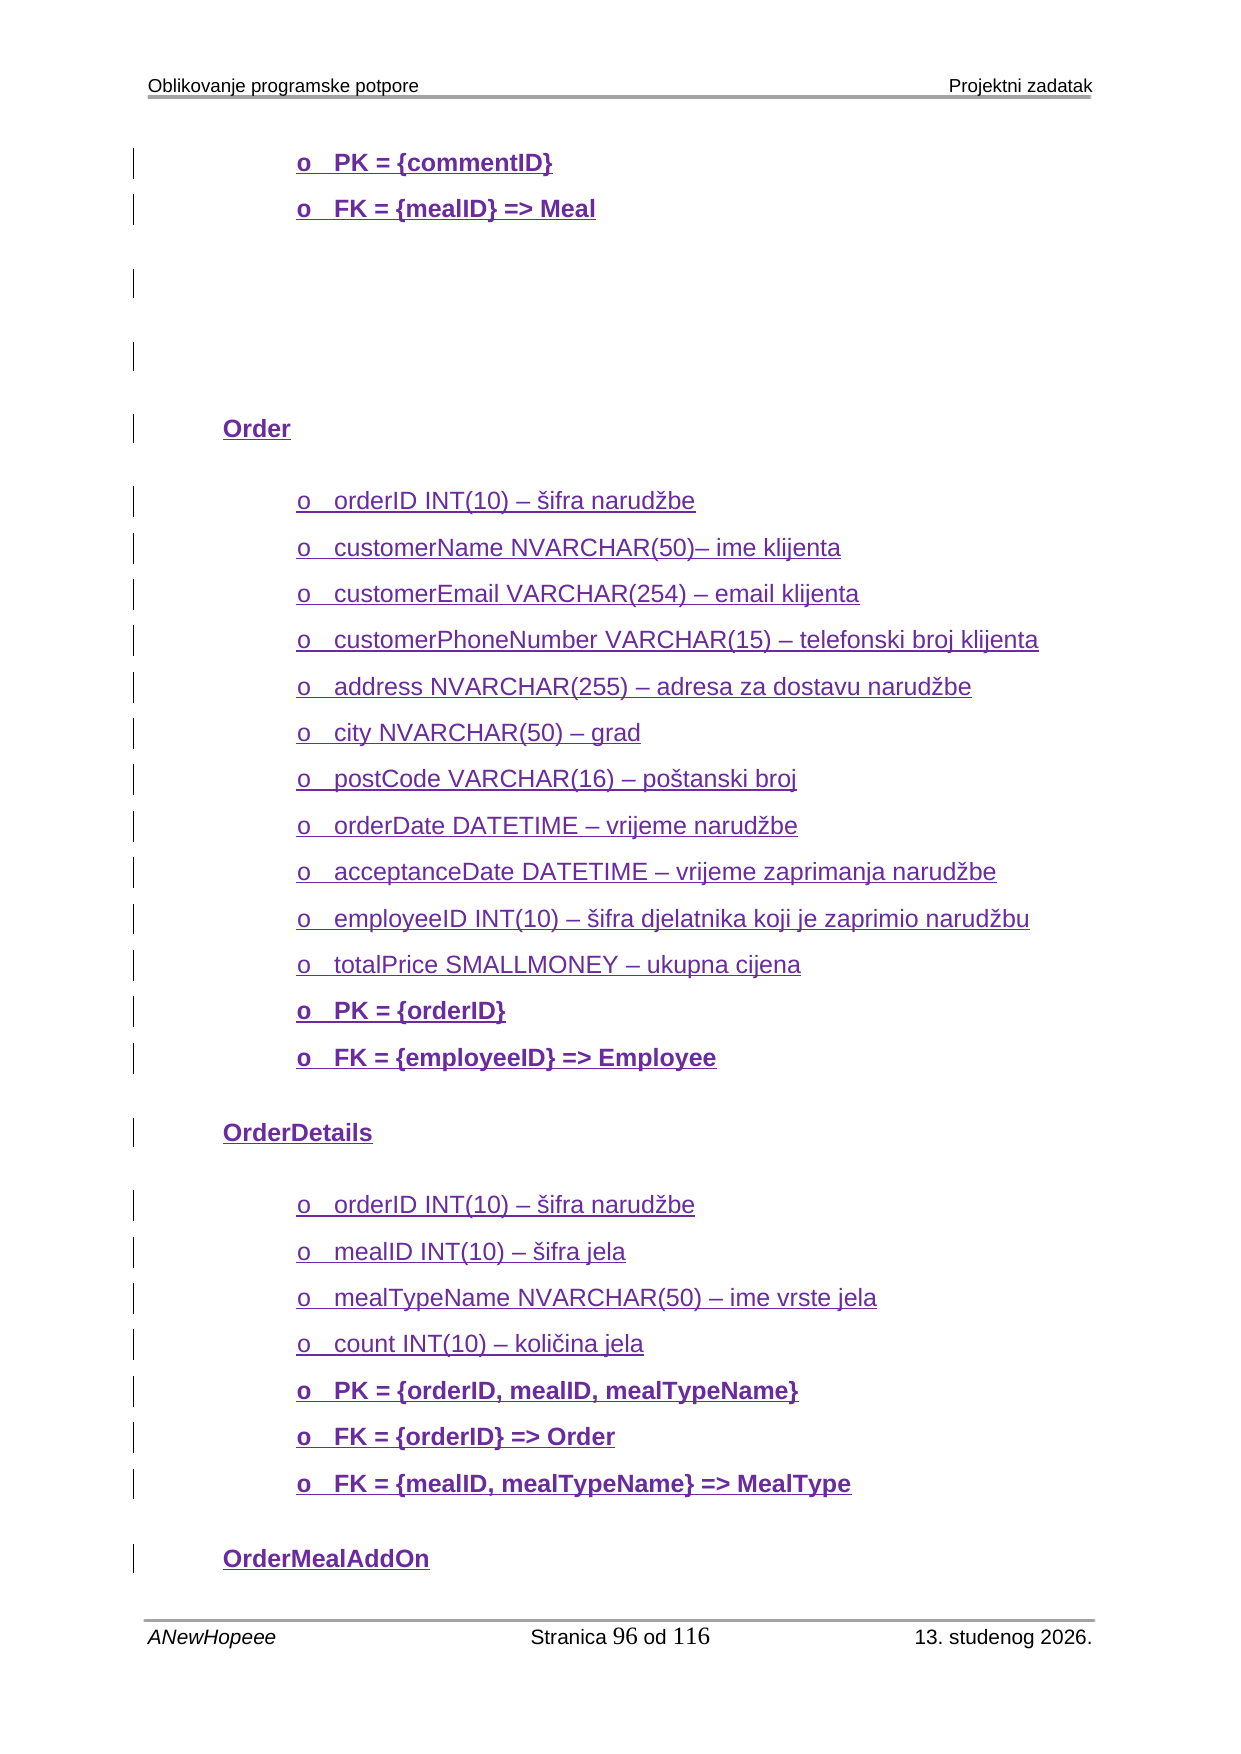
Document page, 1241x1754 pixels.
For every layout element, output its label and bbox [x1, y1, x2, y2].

picture [147, 95, 1092, 99]
